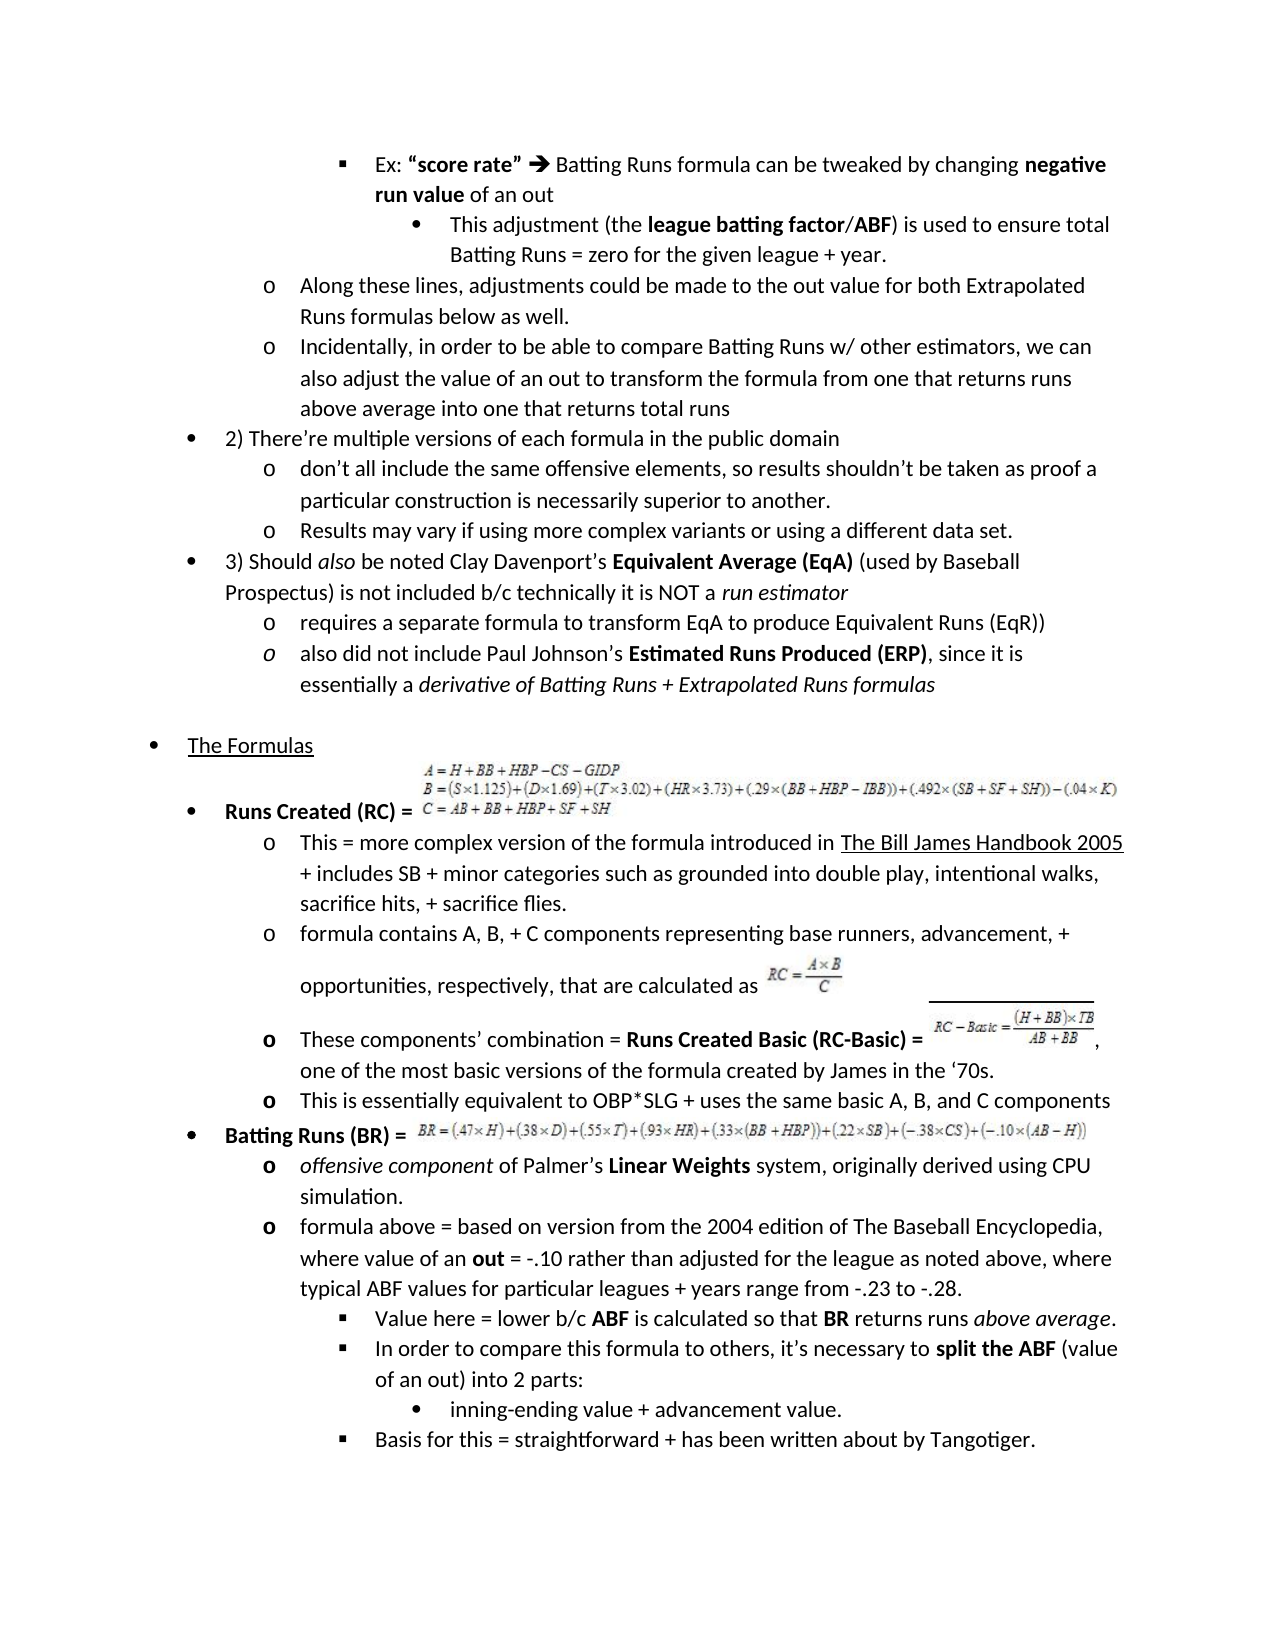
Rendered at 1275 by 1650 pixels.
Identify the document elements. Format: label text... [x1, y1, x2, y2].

list 2) There’re multiple versions of each formula in the public domain [187, 424, 1125, 452]
list also did not include Paul Johnson’s Estimated Runs Produced (ERP), since it is essentially a derivative of Batting Runs + Extrapolated Runs formulas [262, 639, 1125, 699]
list Along these lines, adjustments could be made to the out value for both Extrapolated Runs formulas below as well. [262, 271, 1125, 330]
list don’t all include the same offensive elements, so results shouldn’t be taken as proof a particular construction is necessarily superior to another. [262, 454, 1125, 514]
list Value here = lower b/c ABF is calculated so that BR returns runs above average. [337, 1304, 1125, 1332]
list This = more complex version of the formula introduced in The Bill James Handbook 2005 + includes SB + minor categories such as grounded into double play, intentional walks, sacrifice hits, + sacrifice flies. [262, 828, 1125, 917]
list In order to compare this formula to others, it’s necessary to split the ABF (value of an out) into 2 parts: [337, 1334, 1125, 1393]
list Ex: “score rate” Batting Runs formula can be tweaked by changing negative run value of an out [337, 150, 1125, 208]
picture [764, 950, 845, 994]
picture [418, 761, 1118, 820]
list formula contains A, B, + C components representing base runners, advancement, + opportunities, respectively, that are calculated as [262, 919, 1125, 1000]
list formula above = based on version from the 2004 edition of The Baseball Encyclopedia, where value of an out = -.10 rather than adjusted for the league as noted above, where typical ABF values for particular leagues + years range from -.23 to -.28. [262, 1212, 1125, 1302]
list 3) Should also be noted Clay Davenport’s Equivalent Average (EqA) (used by Baseball Prospectus) is not included b/c technically it is NOT a run estimator [187, 547, 1125, 606]
list The Formulas [150, 731, 1125, 759]
list This is essentially equivalent to OBP*SLG + uses the same basic A, B, and C components [262, 1086, 1125, 1116]
list These components’ combination = Runs Created Basic (RC-Basic) = , one of the most basic versions of the formula created by James in the ‘70s. [262, 1002, 1125, 1084]
picture [928, 1001, 1095, 1048]
picture [411, 1117, 1086, 1143]
list requires a separate formula to transform EqA to produce Equivalent Runs (EqR)) [262, 608, 1125, 637]
list This adjustment (the league batting factor/ABF) is used to ensure total Batting Runs = zero for the given league + year. [412, 210, 1125, 269]
list Results may vary if using more complex variants or using a different data set. [262, 516, 1125, 545]
list Incidentally, in order to be able to compare Batting Runs w/ other estimators, we can also adjust the value of an out to transform the formula from one that returns runs above average into one that returns total runs [262, 332, 1125, 422]
list offensive component of Palmer’s Linear Weights system, originally derived using CPU simulation. [262, 1151, 1125, 1210]
list Basis for this = straightforward + has been written about by Tangotiger. [337, 1425, 1125, 1453]
list inning-ending value + advancement value. [412, 1395, 1125, 1423]
